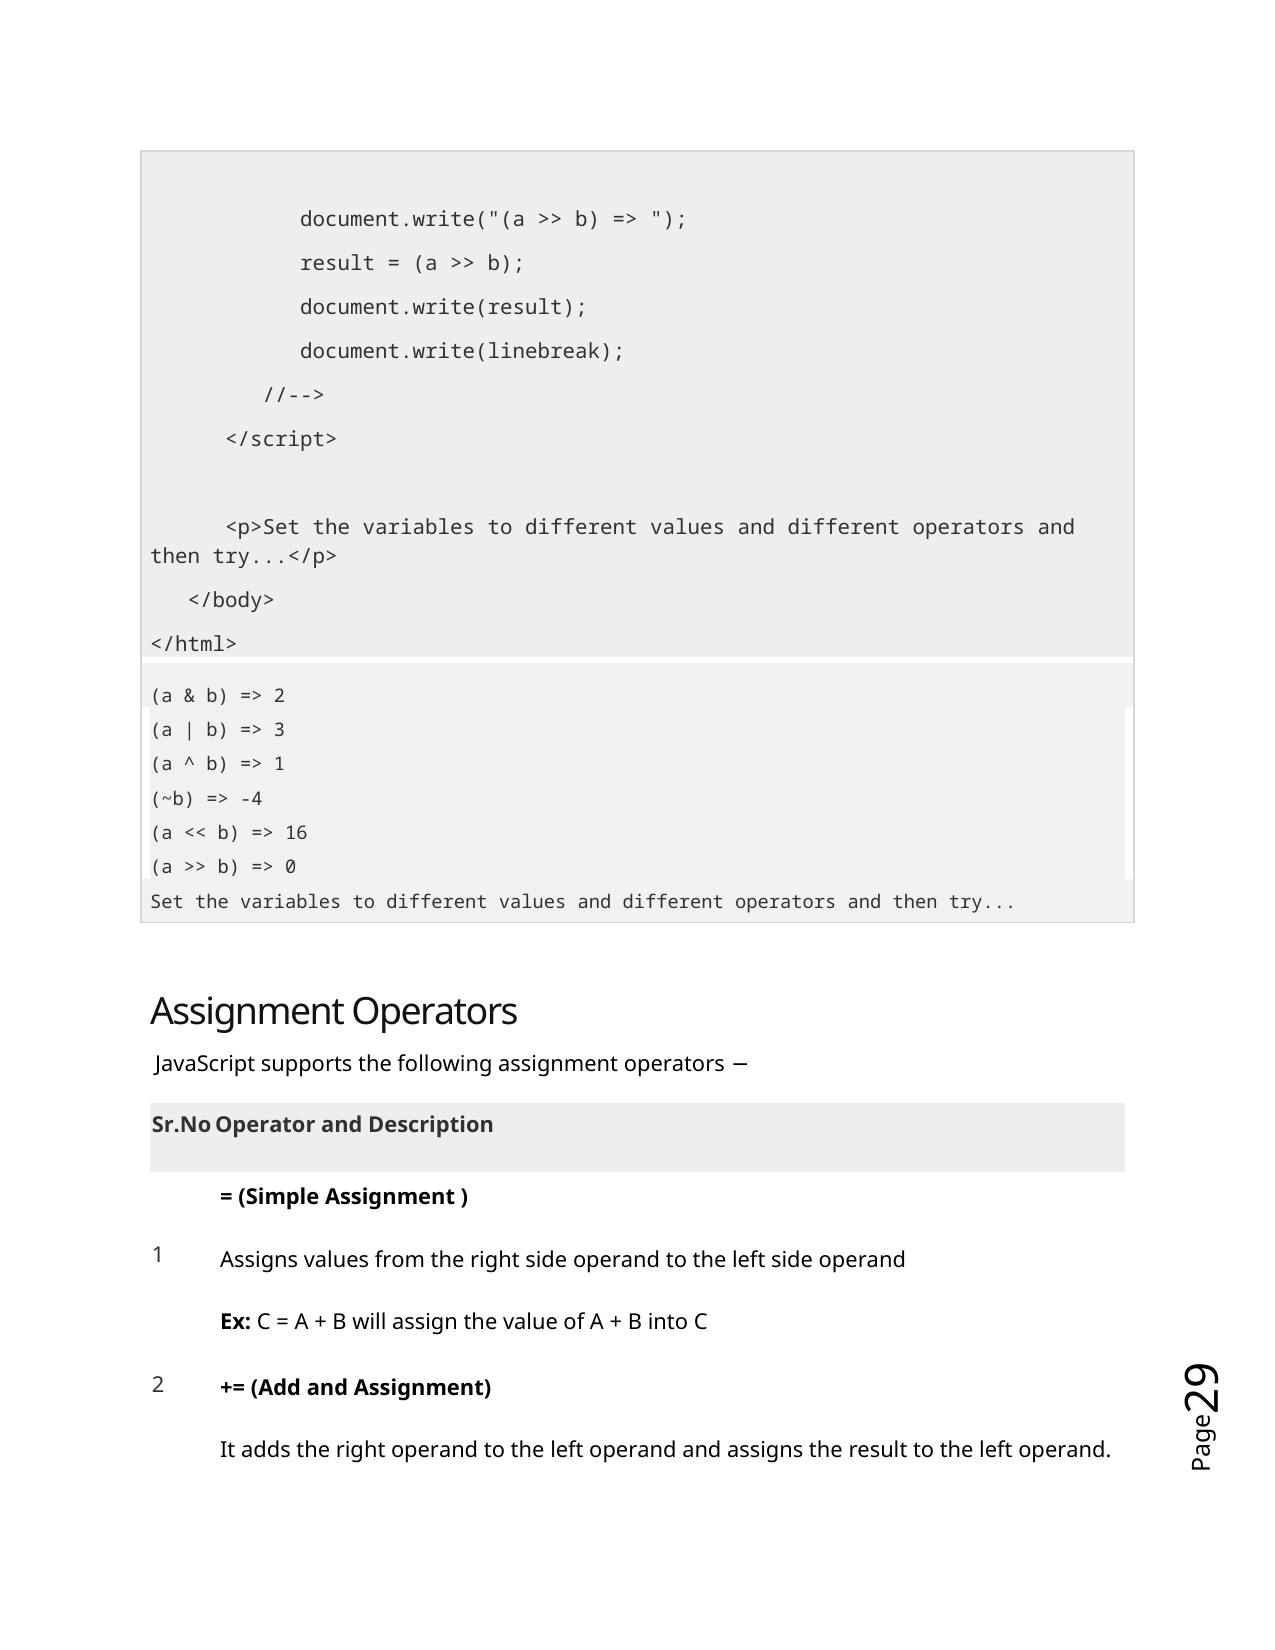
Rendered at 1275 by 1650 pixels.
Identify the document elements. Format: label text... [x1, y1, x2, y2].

table_header Operator and Description [213, 1103, 1125, 1172]
text document.write(linebreak); [142, 326, 1133, 364]
table_cell = (Simple Assignment ) Assigns values from the right side operand to the left side operand Ex: C = A + B will assign the value of A + B into C [213, 1172, 1125, 1362]
text Set the variables to different values and different operators and then try... [142, 869, 1133, 922]
table_cell 2 [150, 1363, 213, 1491]
table_cell 1 [150, 1172, 213, 1362]
text (a | b) => 3 [150, 707, 1125, 742]
text </body> [142, 575, 1133, 613]
text <p>Set the variables to different values and different operators and then try...</p> [142, 502, 1133, 569]
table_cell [213, 1363, 1125, 1491]
text document.write("(a >> b) => "); [142, 194, 1133, 232]
text JavaScript supports the following assignment operators − [155, 1041, 1120, 1078]
table_header Sr.No [150, 1103, 213, 1172]
text document.write(result); [142, 282, 1133, 321]
text (a & b) => 2 [142, 663, 1133, 707]
text result = (a >> b); [142, 238, 1133, 276]
text (~b) => -4 [150, 776, 1125, 811]
text (a >> b) => 0 [150, 845, 1125, 869]
text Assignment Operators [150, 984, 1120, 1036]
text //--> [142, 370, 1133, 409]
text </script> [142, 414, 1133, 453]
text </html> [142, 619, 1133, 657]
text (a << b) => 16 [150, 811, 1125, 845]
text (a ^ b) => 1 [150, 742, 1125, 776]
